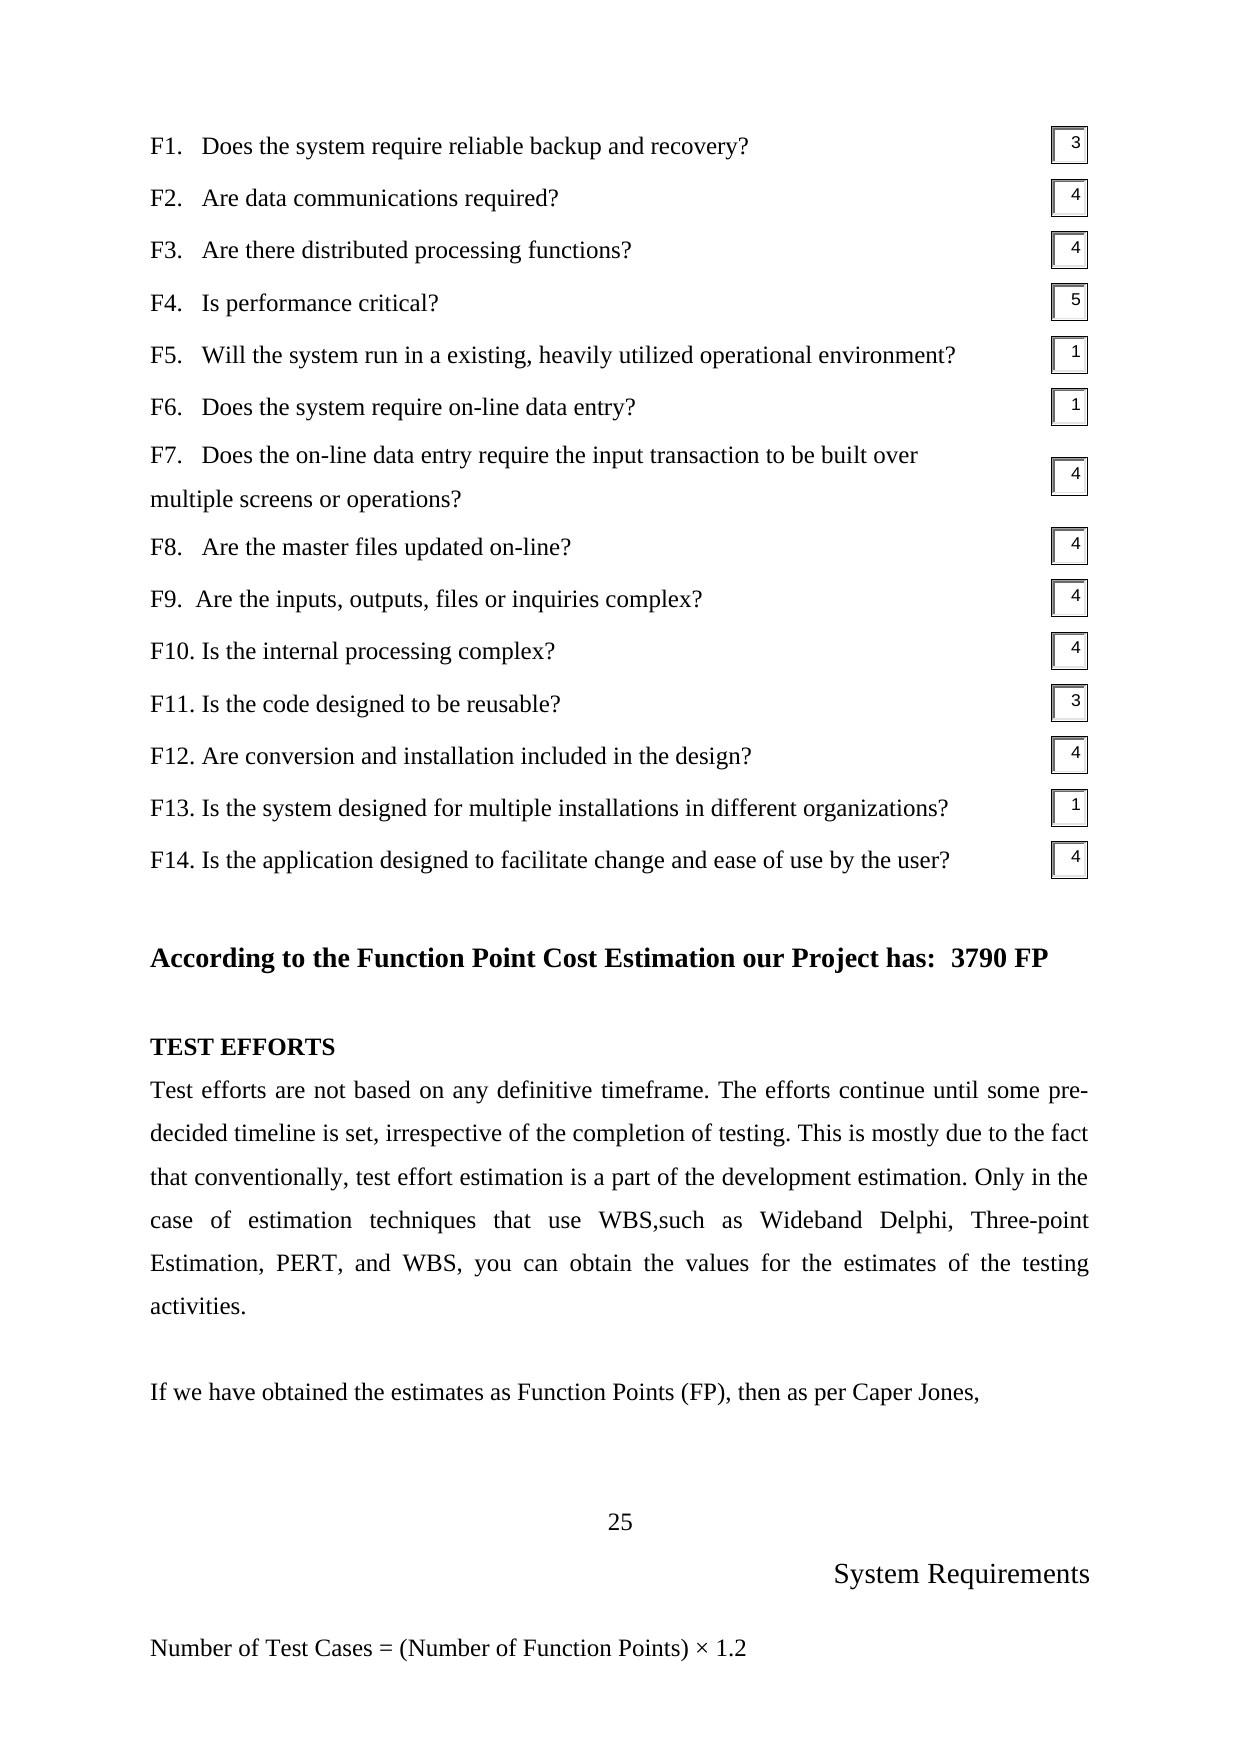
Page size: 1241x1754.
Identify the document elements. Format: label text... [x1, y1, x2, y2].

table_cell [988, 282, 1089, 334]
table_cell F5. Will the system run in a existing, heavily utilized operational environment? [149, 335, 988, 387]
table_cell F8. Are the master files updated on-line? [149, 526, 988, 578]
table_cell [988, 335, 1089, 387]
table_cell [988, 840, 1089, 892]
table_cell F2. Are data communications required? [149, 178, 988, 230]
table_cell [988, 631, 1089, 683]
text TEST EFFORTS [150, 1032, 1090, 1061]
table_cell [988, 578, 1089, 631]
table_header F1. Does the system require reliable backup and recovery? [149, 125, 988, 178]
table_cell F10. Is the internal processing complex? [149, 631, 988, 683]
table_cell [988, 526, 1089, 578]
table_cell F13. Is the system designed for multiple installations in different organizations? [149, 788, 988, 840]
table_header [988, 125, 1089, 178]
table_cell F11. Is the code designed to be reusable? [149, 683, 988, 735]
table_cell [988, 439, 1089, 526]
text 25 [150, 1507, 1090, 1535]
table_cell F12. Are conversion and installation included in the design? [149, 735, 988, 787]
table_cell F7. Does the on-line data entry require the input transaction to be built over multiple screens or operations? [149, 439, 988, 526]
table_cell [988, 387, 1089, 439]
text According to the Function Point Cost Estimation our Project has: 3790 FP [150, 941, 1090, 973]
table_cell F4. Is performance critical? [149, 282, 988, 334]
text Number of Test Cases = (Number of Function Points) × 1.2 [150, 1633, 1090, 1661]
table_cell F14. Is the application designed to facilitate change and ease of use by the user? [149, 840, 988, 892]
table_cell F3. Are there distributed processing functions? [149, 230, 988, 282]
table_cell F9. Are the inputs, outputs, files or inquiries complex? [149, 578, 988, 631]
table_cell [988, 230, 1089, 282]
table_cell [988, 788, 1089, 840]
text Test efforts are not based on any definitive timeframe. The efforts continue until some pre-decided timeline is set, irrespective of the completion of testing. This is mostly due to the fact that conventionally, test effort estimation is a part of the development estimation. Only in the case of estimation techniques that use WBS,such as Wideband Delphi, Three-point Estimation, PERT, and WBS, you can obtain the values for the estimates of the testing activities. [150, 1075, 1090, 1320]
text System Requirements [161, 1556, 1090, 1589]
table_cell F6. Does the system require on-line data entry? [149, 387, 988, 439]
table_cell [988, 683, 1089, 735]
text If we have obtained the estimates as Function Points (FP), then as per Caper Jones, [150, 1377, 1090, 1406]
table_cell [988, 178, 1089, 230]
table_cell [988, 735, 1089, 787]
